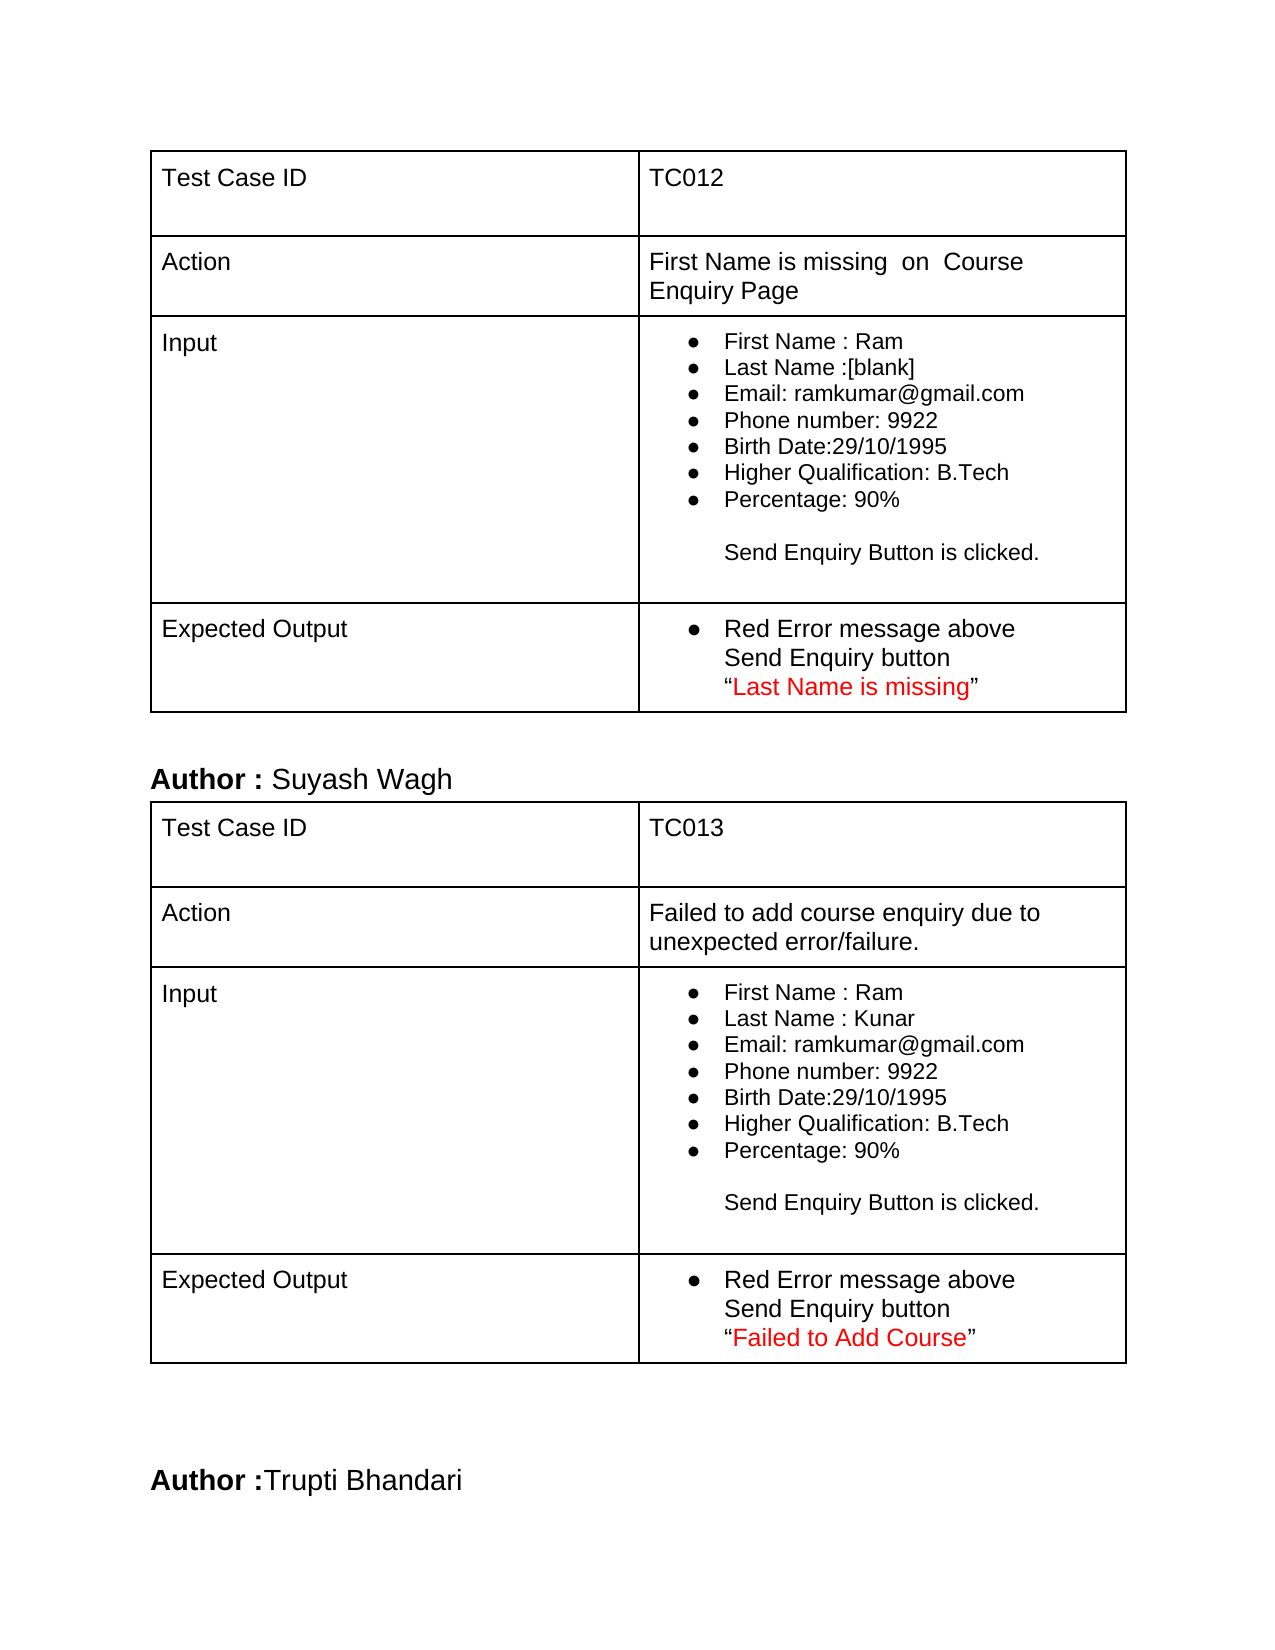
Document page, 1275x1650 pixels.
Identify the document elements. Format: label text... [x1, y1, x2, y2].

table_cell Red Error message above Send Enquiry button “Failed to Add Course” [640, 1255, 1125, 1362]
table_cell Red Error message above Send Enquiry button “Last Name is missing” [640, 604, 1125, 711]
table_cell First Name is missing on Course Enquiry Page [640, 237, 1125, 315]
table_cell Input [152, 968, 638, 1252]
table_cell First Name : Ram Last Name :[blank] Email: ramkumar@gmail.com Phone number: 9922 Birth Date:29/10/1995 Higher Qualification: B.Tech Percentage: 90% Send Enquiry Button is clicked. [640, 317, 1125, 602]
table_header Test Case ID [152, 152, 638, 235]
table_cell Expected Output [152, 604, 638, 711]
table_cell Input [152, 317, 638, 602]
table_cell Failed to add course enquiry due to unexpected error/failure. [640, 888, 1125, 966]
table_header Test Case ID [152, 803, 638, 886]
text Author : Suyash Wagh [150, 762, 1125, 796]
table_cell First Name : Ram Last Name : Kunar Email: ramkumar@gmail.com Phone number: 9922 Birth Date:29/10/1995 Higher Qualification: B.Tech Percentage: 90% Send Enquiry Button is clicked. [640, 968, 1125, 1252]
table_header TC012 [640, 152, 1125, 235]
text Author :Trupti Bhandari [150, 1463, 1125, 1496]
table_cell Expected Output [152, 1255, 638, 1362]
table_header TC013 [640, 803, 1125, 886]
table_cell Action [152, 237, 638, 315]
table_cell Action [152, 888, 638, 966]
